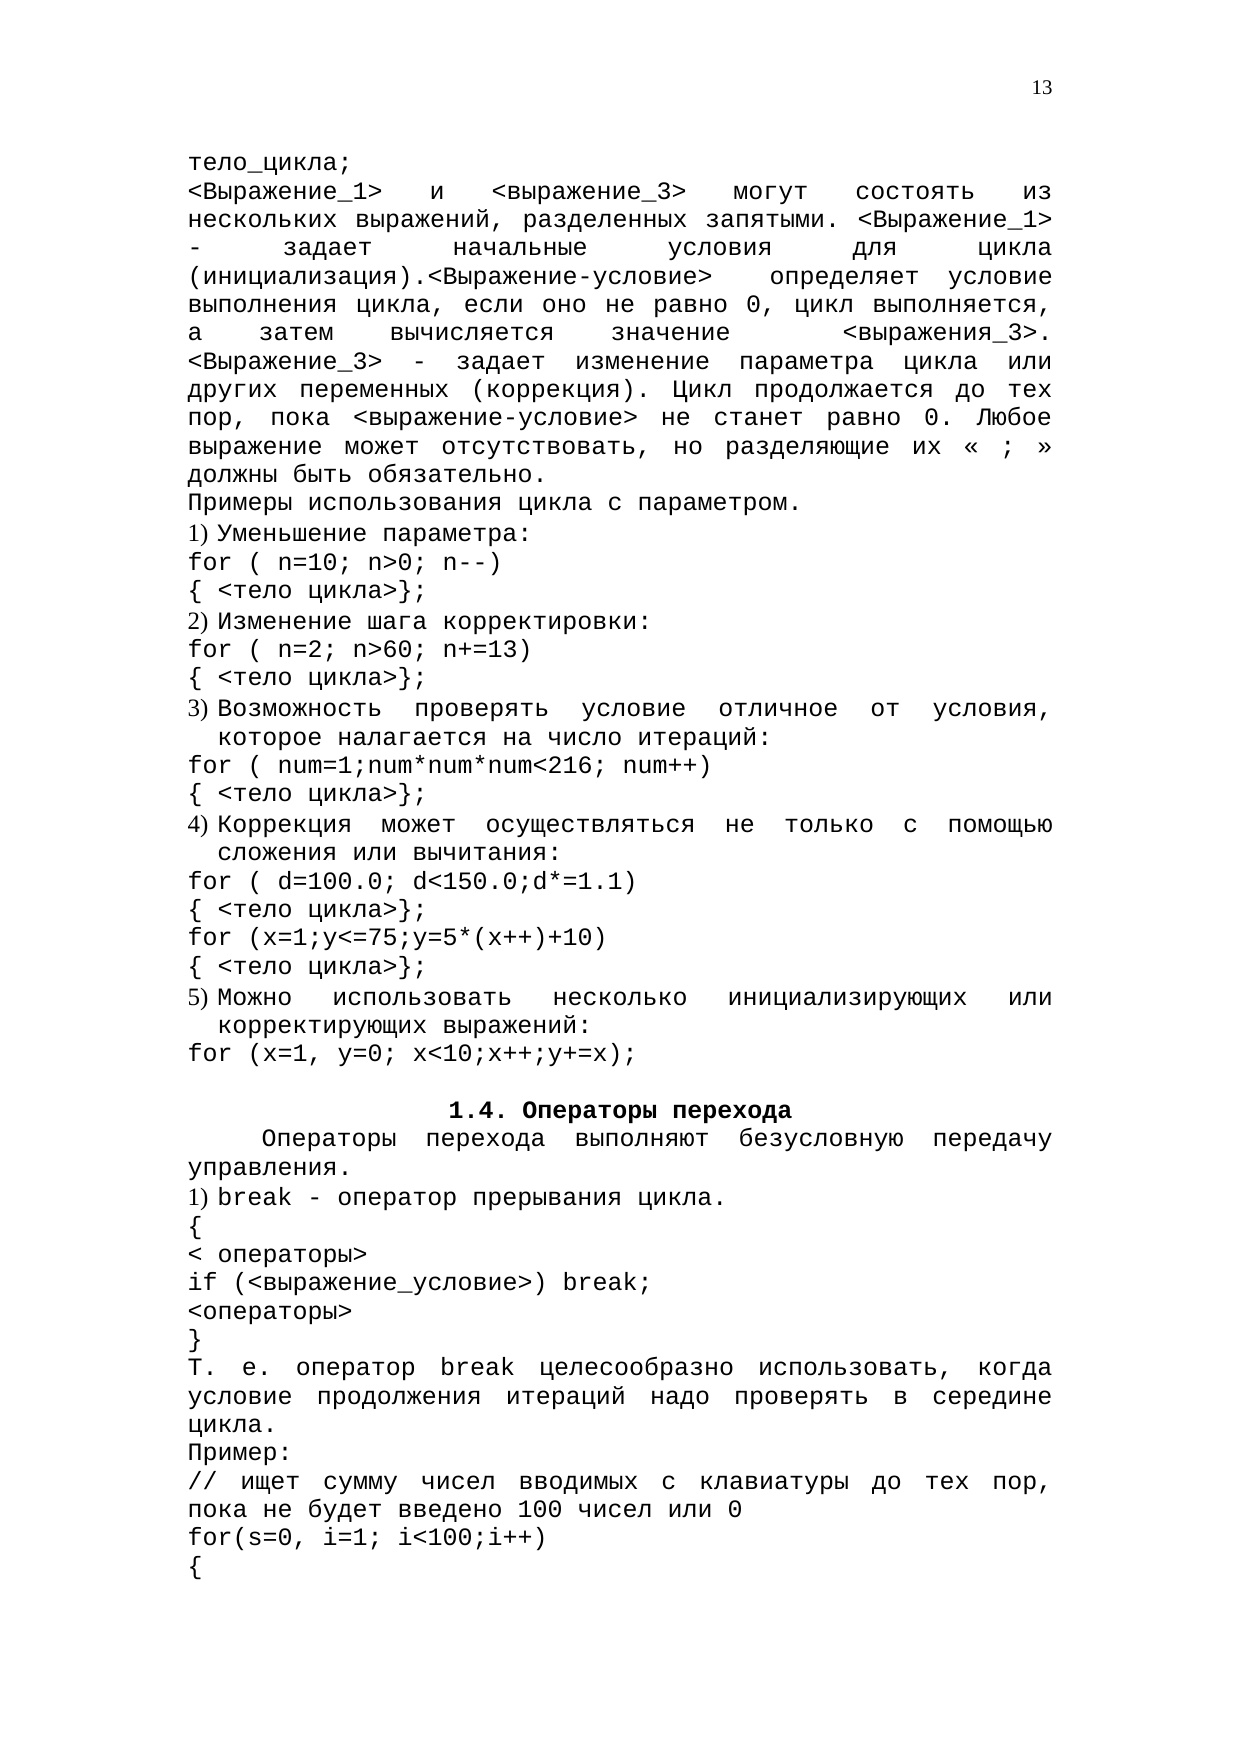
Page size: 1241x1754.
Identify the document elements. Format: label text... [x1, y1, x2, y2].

text <операторы> [187, 1298, 1053, 1327]
list Изменение шага корректировки: [187, 606, 1053, 637]
text } [187, 1327, 1053, 1355]
text for (x=1;y<=75;y=5*(x++)+10) [187, 925, 1053, 953]
text for (x=1, y=0; x<10;x++;y+=x); [187, 1041, 1053, 1069]
text for ( n=2; n>60; n+=13) [187, 637, 1053, 665]
text { <тело цикла>}; [187, 781, 1053, 809]
text Операторы перехода выполняют безусловную передачу управления. [187, 1126, 1053, 1182]
text <Выражение_1> и <выражение_3> могут состоять из нескольких выражений, разделенных запятыми. <Выражение_1> - задает начальные условия для цикла (инициализация).<Выражение-условие> определяет условие выполнения цикла, если оно не равно 0, цикл выполняется, а затем вычисляется значение <выражения_3>. <Выражение_3> - задает изменение параметра цикла или других переменных (коррекция). Цикл продолжается до тех пор, пока <выражение-условие> не станет равно 0. Любое выражение может отсутствовать, но разделяющие их « ; » должны быть обязательно. [187, 178, 1053, 490]
list break - оператор прерывания цикла. [187, 1182, 1053, 1213]
text { [187, 1553, 1053, 1582]
text { <тело цикла>}; [187, 577, 1053, 606]
text Примеры использования цикла с параметром. [187, 490, 1053, 518]
text < операторы> [187, 1242, 1053, 1270]
text Пример: [187, 1440, 1053, 1468]
list Операторы перехода [187, 1097, 1053, 1126]
text { <тело цикла>}; [187, 953, 1053, 982]
text for ( num=1;num*num*num<216; num++) [187, 752, 1053, 781]
text for(s=0, i=1; i<100;i++) [187, 1525, 1053, 1553]
list Возможность проверять условие отличное от условия, которое налагается на число итераций: [187, 693, 1053, 752]
text for ( n=10; n>0; n--) [187, 549, 1053, 577]
text if (<выражение_условие>) break; [187, 1270, 1053, 1298]
text { <тело цикла>}; [187, 897, 1053, 925]
list Можно использовать несколько инициализирующих или корректирующих выражений: [187, 982, 1053, 1041]
text for ( d=100.0; d<150.0;d*=1.1) [187, 868, 1053, 897]
list Уменьшение параметра: [187, 518, 1053, 549]
text Т. е. оператор break целесообразно использовать, когда условие продолжения итераций надо проверять в середине цикла. [187, 1355, 1053, 1440]
text // ищет сумму чисел вводимых с клавиатуры до тех пор, пока не будет введено 100 чисел или 0 [187, 1468, 1053, 1525]
list Коррекция может осуществляться не только с помощью сложения или вычитания: [187, 809, 1053, 868]
text { [187, 1213, 1053, 1242]
text { <тело цикла>}; [187, 665, 1053, 693]
text тело_цикла; [187, 150, 1053, 178]
